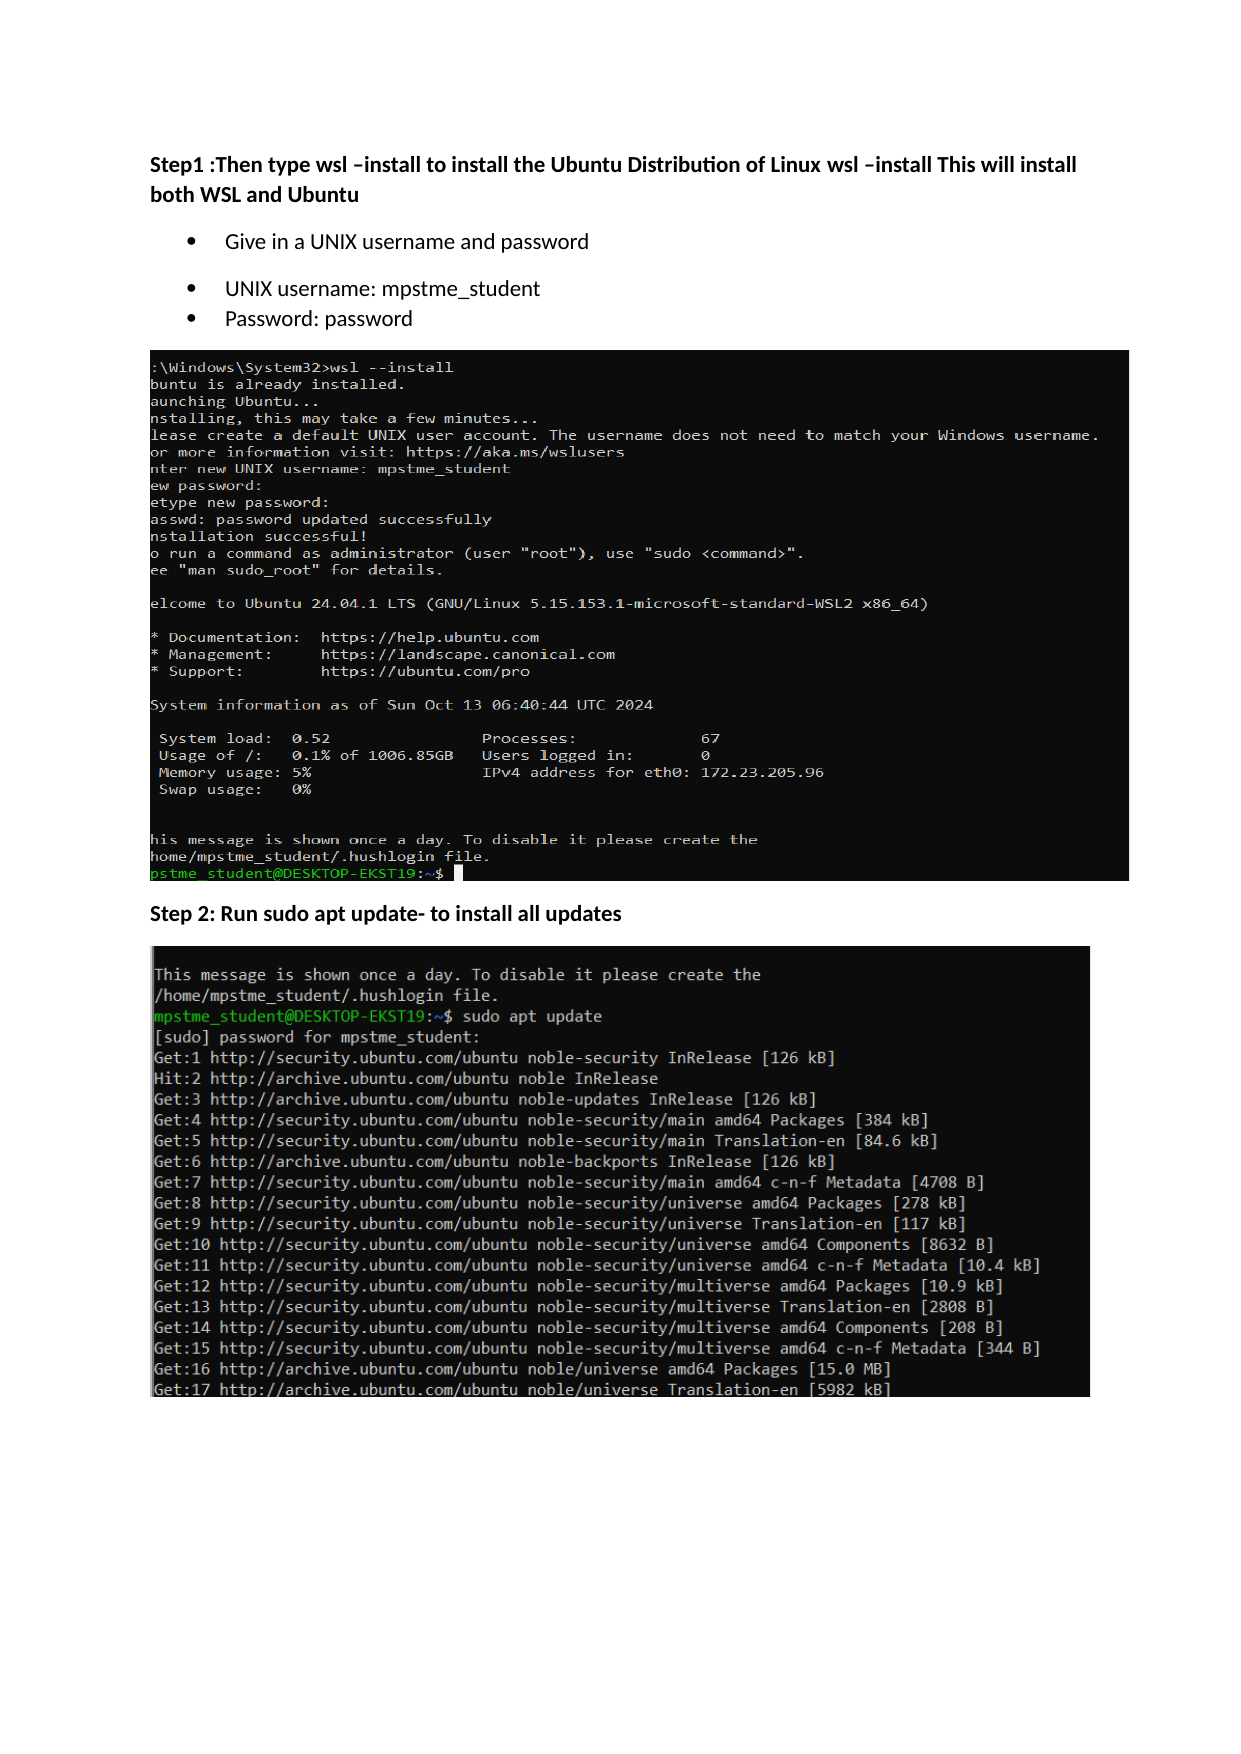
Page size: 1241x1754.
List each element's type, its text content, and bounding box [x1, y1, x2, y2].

picture [150, 350, 1130, 881]
list Password: password [187, 304, 1090, 332]
list Give in a UNIX username and password [187, 227, 1090, 255]
list UNIX username: mpstme_student [187, 274, 1090, 302]
picture [150, 946, 1091, 1397]
text Step 2: Run sudo apt update- to install all updates [150, 899, 1090, 927]
text Step1 :Then type wsl –install to install the Ubuntu Distribution of Linux wsl –install This will install both WSL and Ubuntu [150, 150, 1090, 208]
